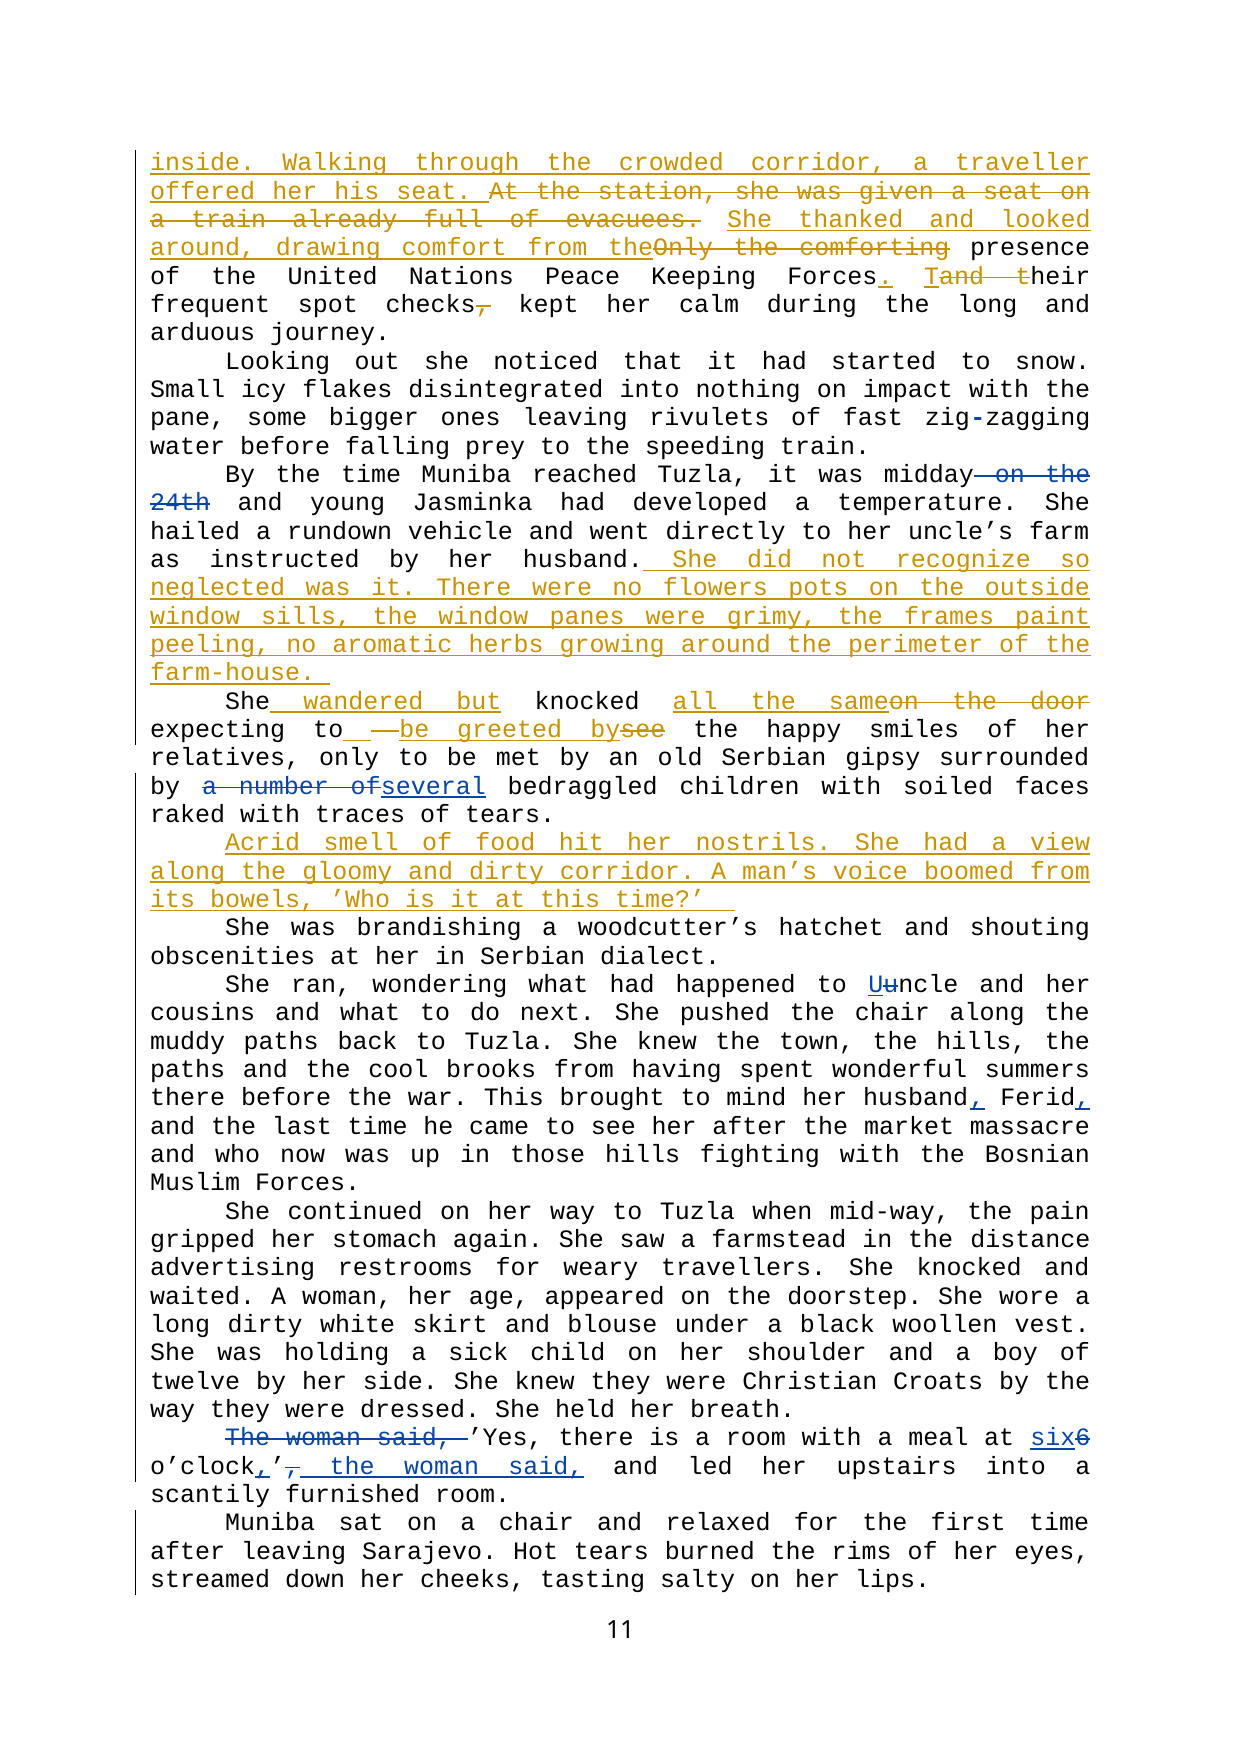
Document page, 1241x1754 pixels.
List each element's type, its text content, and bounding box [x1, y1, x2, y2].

text By the time Muniba reached Tuzla, it was midday and young Jasminka had developed a temperature. She hailed a rundown vehicle and went directly to her uncle’s farm as instructed by her husband. [150, 656, 1090, 688]
text presence of the United Nations Peace Keeping Forces heir frequent spot checks kept her calm during the long and arduous journey. [150, 175, 1090, 348]
text She ran, wondering what had happened to ncle and her cousins and what to do next. She pushed the chair along the muddy paths back to Tuzla. She knew the town, the hills, the paths and the cool brooks from having spent wonderful summers there before the war. This brought to mind her husband Ferid and the last time he came to see her after the market massacre and who now was up in those hills fighting with the Bosnian Muslim Forces. [150, 972, 1090, 1198]
text By the time Muniba reached Tuzla, it was midday and young Jasminka had developed a temperature. She hailed a rundown vehicle and went directly to her uncle’s farm as instructed by her husband. [150, 628, 1090, 655]
text She knocked expecting to the happy smiles of her relatives, only to be met by an old Serbian gipsy surrounded by bedraggled children with soiled faces raked with traces of tears. [150, 688, 1090, 830]
text By the time Muniba reached Tuzla, it was midday and young Jasminka had developed a temperature. She hailed a rundown vehicle and went directly to her uncle’s farm as instructed by her husband. [150, 600, 1090, 626]
text ’Yes, there is a room with a meal at o’clock’ and led her upstairs into a scantily furnished room. [150, 1425, 1090, 1510]
text Muniba sat on a chair and relaxed for the first time after leaving Sarajevo. Hot tears burned the rims of her eyes, streamed down her cheeks, tasting salty on her lips. [150, 1510, 1090, 1595]
text By the time Muniba reached Tuzla, it was midday and young Jasminka had developed a temperature. She hailed a rundown vehicle and went directly to her uncle’s farm as instructed by her husband. [150, 462, 1090, 598]
text Looking out she noticed that it had started to snow. Small icy flakes disintegrated into nothing on impact with the pane, some bigger ones leaving rivulets of fast zig-zagging water before falling prey to the speeding train. [150, 348, 1090, 462]
text presence of the United Nations Peace Keeping Forces heir frequent spot checks kept her calm during the long and arduous journey. [150, 150, 1090, 173]
text She continued on her way to Tuzla when mid-way, the pain gripped her stomach again. She saw a farmstead in the distance advertising restrooms for weary travellers. She knocked and waited. A woman, her age, appeared on the doorstep. She wore a long dirty white skirt and blouse under a black woollen vest. She was holding a sick child on her shoulder and a boy of twelve by her side. She knew they were Christian Croats by the way they were dressed. She held her breath. [150, 1198, 1090, 1425]
text She was brandishing a woodcutter’s hatchet and shouting obscenities at her in Serbian dialect. [150, 915, 1090, 972]
